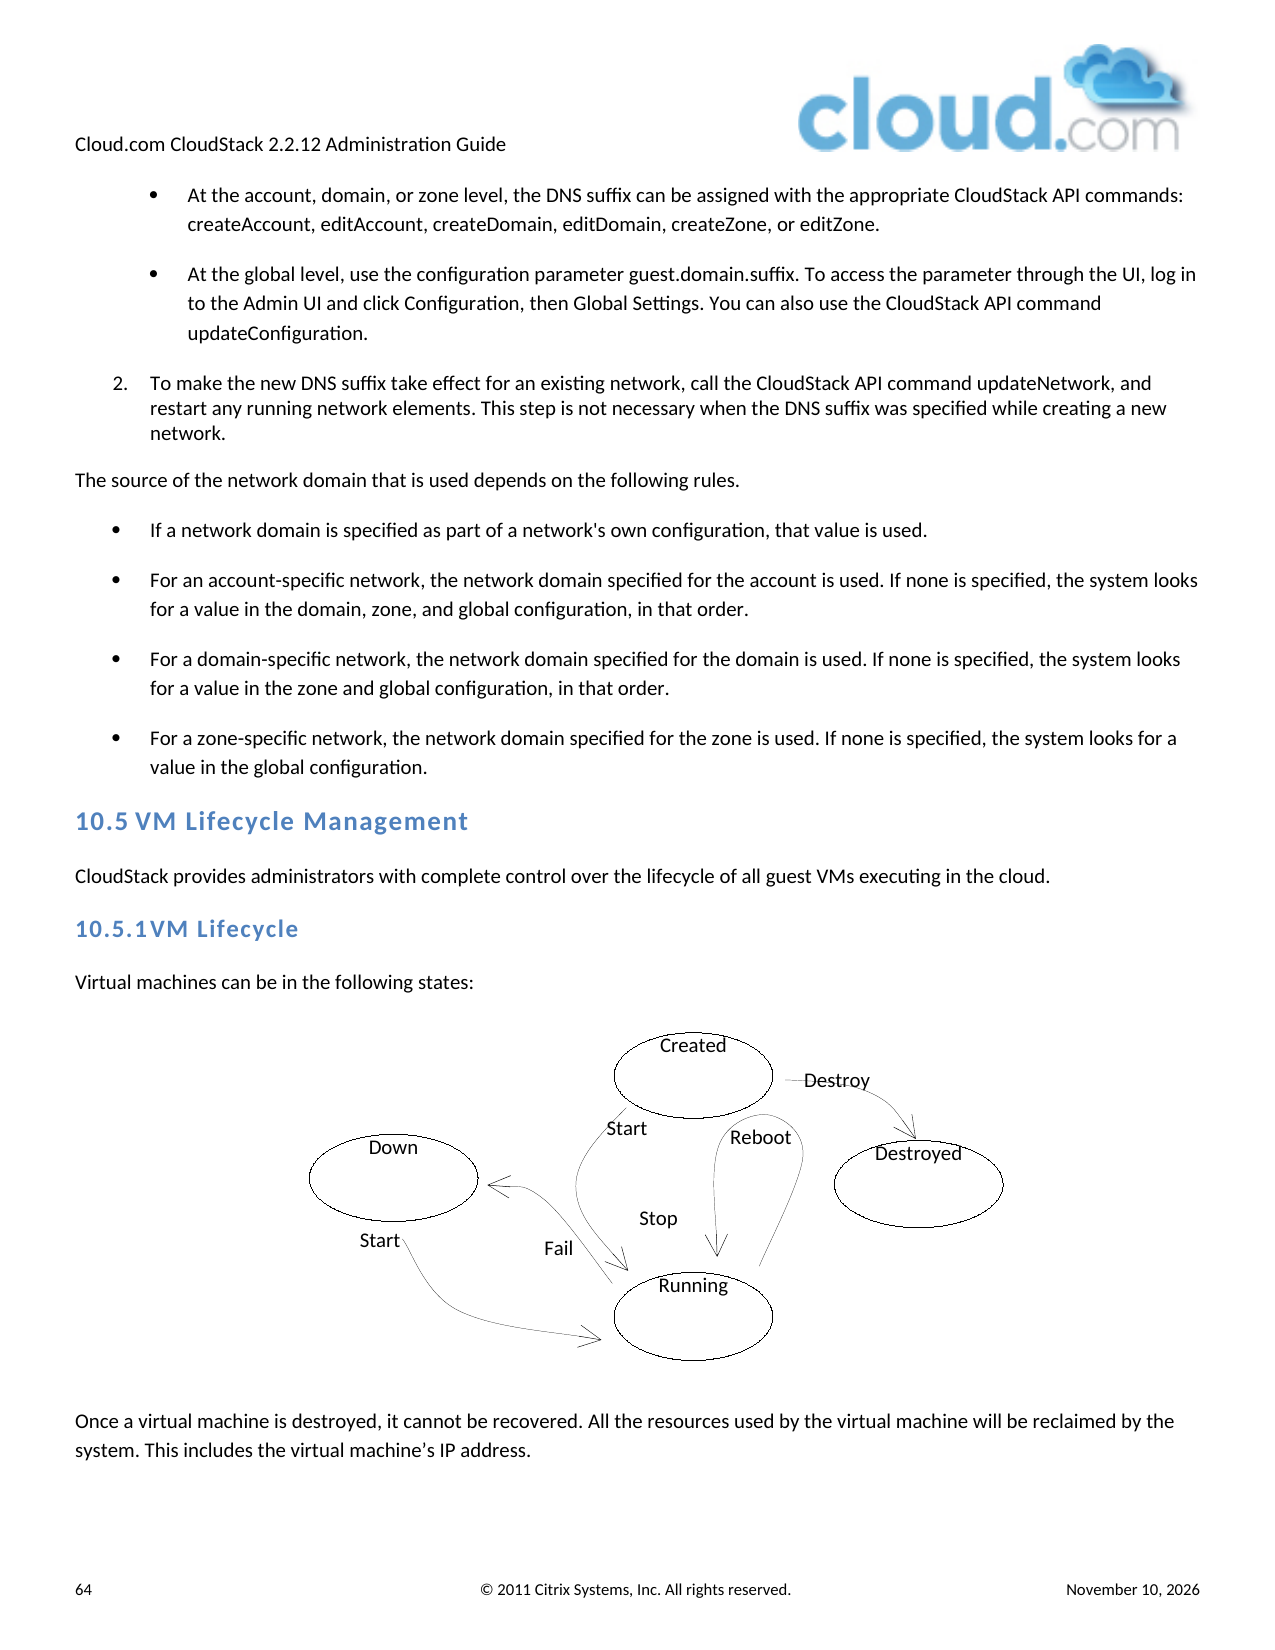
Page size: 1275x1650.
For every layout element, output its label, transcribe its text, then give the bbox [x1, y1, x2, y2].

subtitle VM Lifecycle Management [75, 804, 1200, 837]
text Virtual machines can be in the following states: [75, 969, 1200, 994]
list For a zone-specific network, the network domain specified for the zone is used. If none is specified, the system looks for a value in the global configuration. [112, 725, 1200, 780]
list At the account, domain, or zone level, the DNS suffix can be assigned with the appropriate CloudStack API commands: createAccount, editAccount, createDomain, editDomain, createZone, or editZone. [150, 182, 1200, 237]
text The source of the network domain that is used depends on the following rules. [75, 467, 1200, 492]
list At the global level, use the configuration parameter guest.domain.suffix. To access the parameter through the UI, log in to the Admin UI and click Configuration, then Global Settings. You can also use the CloudStack API command updateConfiguration. [150, 261, 1200, 345]
list If a network domain is specified as part of a network's own configuration, that value is used. [112, 517, 1200, 542]
text CloudStack provides administrators with complete control over the lifecycle of all guest VMs executing in the cloud. [75, 863, 1200, 888]
list For an account-specific network, the network domain specified for the account is used. If none is specified, the system looks for a value in the domain, zone, and global configuration, in that order. [112, 567, 1200, 621]
list For a domain-specific network, the network domain specified for the domain is used. If none is specified, the system looks for a value in the zone and global configuration, in that order. [112, 646, 1200, 701]
subtitle VM Lifecycle [75, 913, 1200, 944]
picture [798, 44, 1200, 152]
list To make the new DNS suffix take effect for an existing network, call the CloudStack API command updateNetwork, and restart any running network elements. This step is not necessary when the DNS suffix was specified while creating a new network. [112, 370, 1200, 446]
